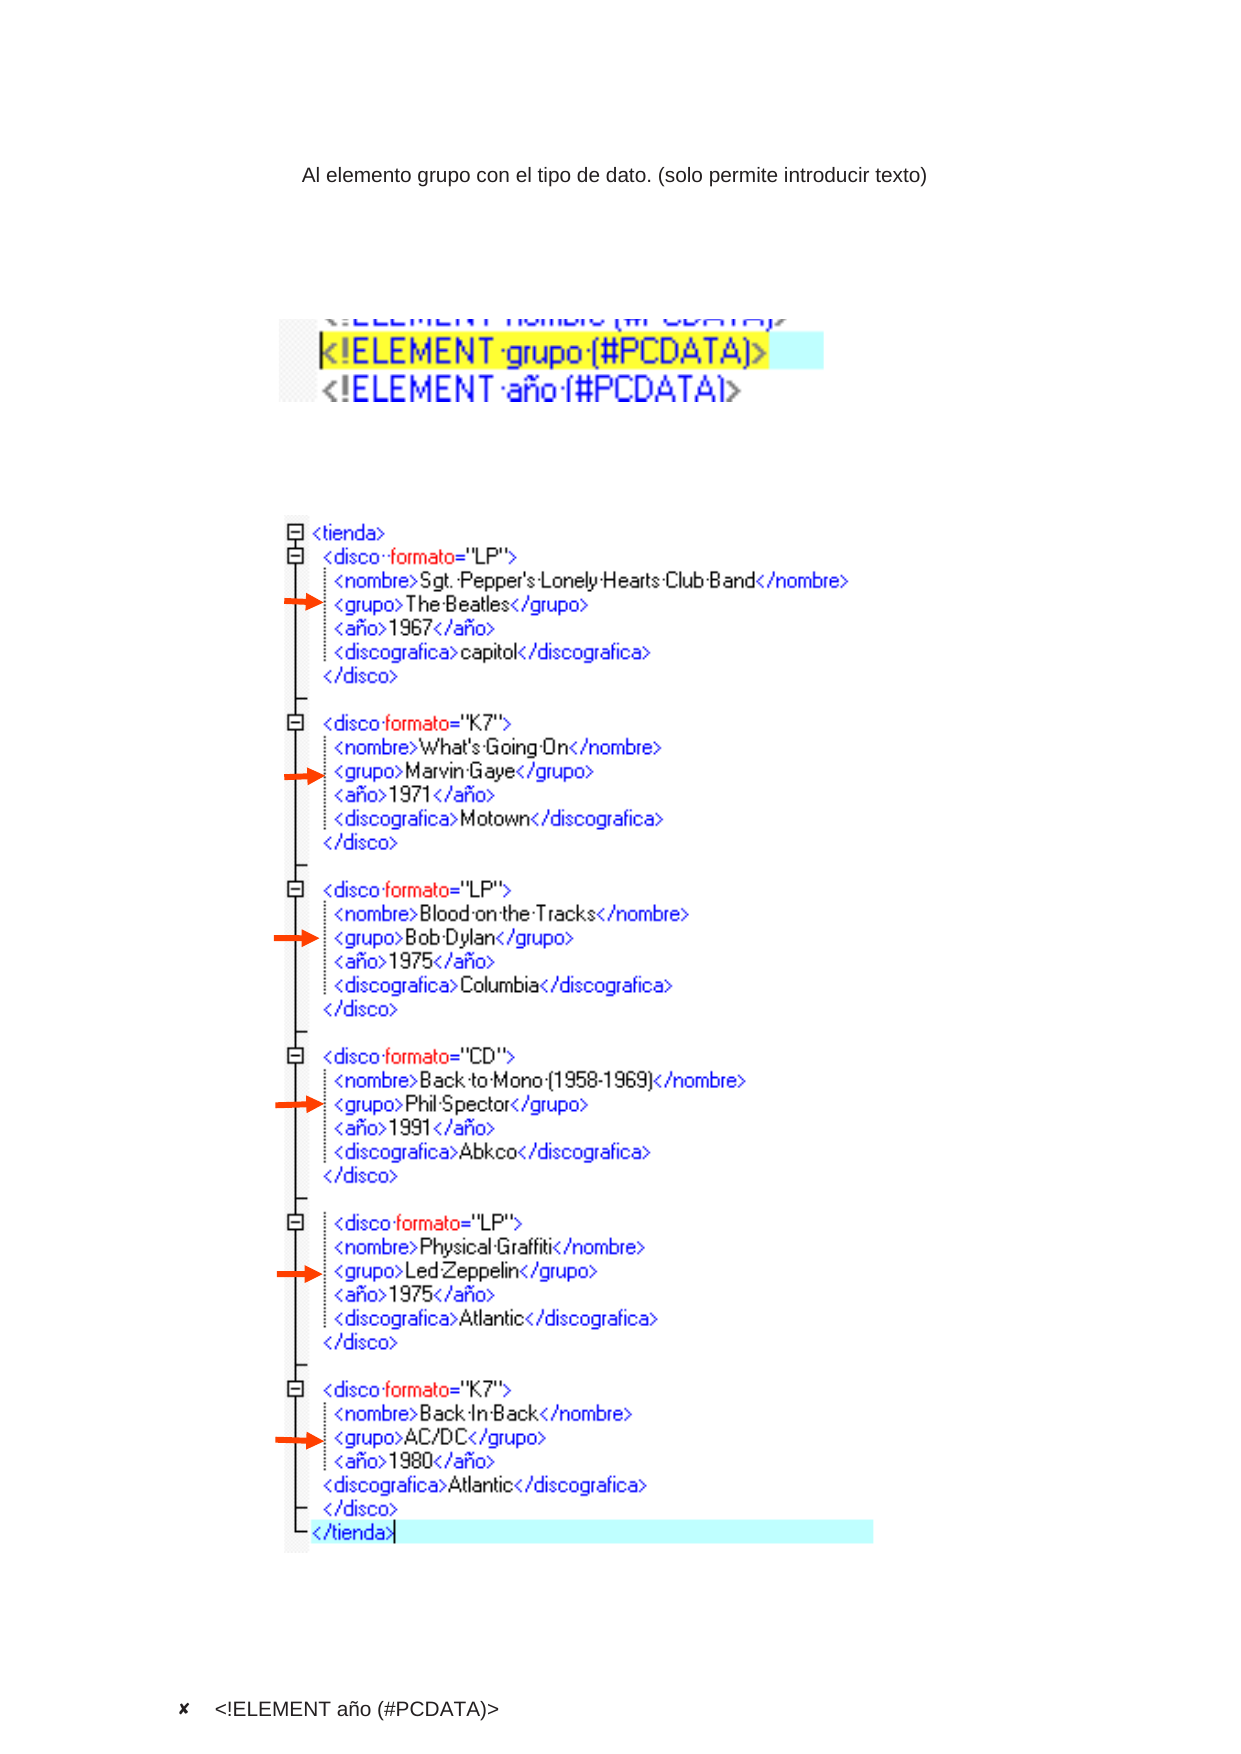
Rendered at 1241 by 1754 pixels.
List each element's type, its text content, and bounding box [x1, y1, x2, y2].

text Al elemento grupo con el tipo de dato. (solo permite introducir texto) [302, 162, 1060, 186]
picture [284, 515, 874, 1553]
picture [278, 319, 824, 402]
list <!ELEMENT año (#PCDATA)> [177, 1697, 1060, 1721]
